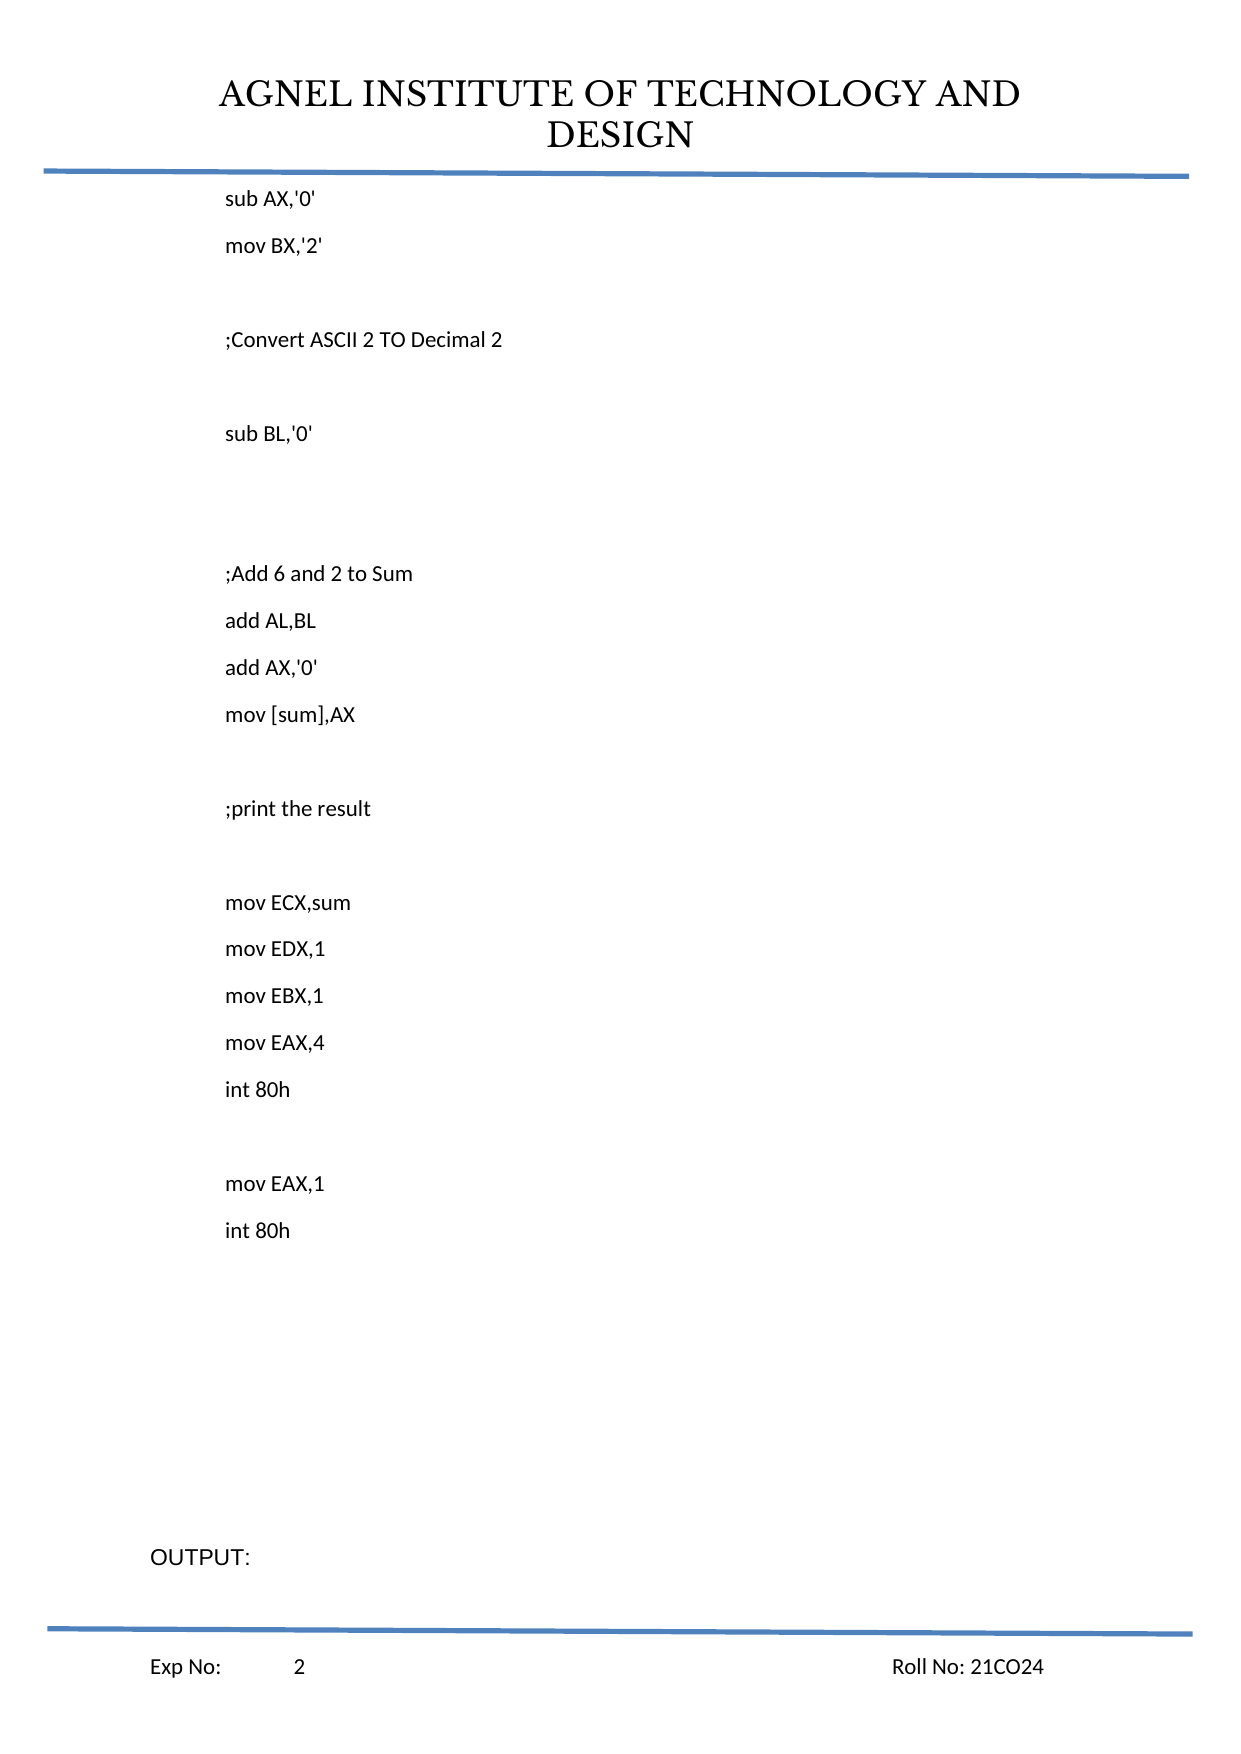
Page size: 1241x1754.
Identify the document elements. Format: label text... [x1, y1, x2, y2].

text OUTPUT: [150, 1544, 1090, 1570]
text add AL,BL [150, 606, 1090, 634]
text add AX,'0' [150, 653, 1090, 681]
text mov EBX,1 [150, 981, 1090, 1009]
text int 80h [150, 1216, 1090, 1244]
text sub BL,'0' [150, 419, 1090, 447]
text int 80h [150, 1075, 1090, 1103]
text mov BX,'2' [150, 231, 1090, 259]
text sub AX,'0' [150, 184, 1090, 212]
text ;print the result [150, 794, 1090, 822]
text ;Add 6 and 2 to Sum [150, 559, 1090, 587]
text mov EDX,1 [150, 934, 1090, 962]
text mov ECX,sum [150, 888, 1090, 916]
text mov EAX,1 [150, 1169, 1090, 1197]
text ;Convert ASCII 2 TO Decimal 2 [150, 325, 1090, 353]
text mov EAX,4 [150, 1028, 1090, 1056]
text mov [sum],AX [150, 700, 1090, 728]
